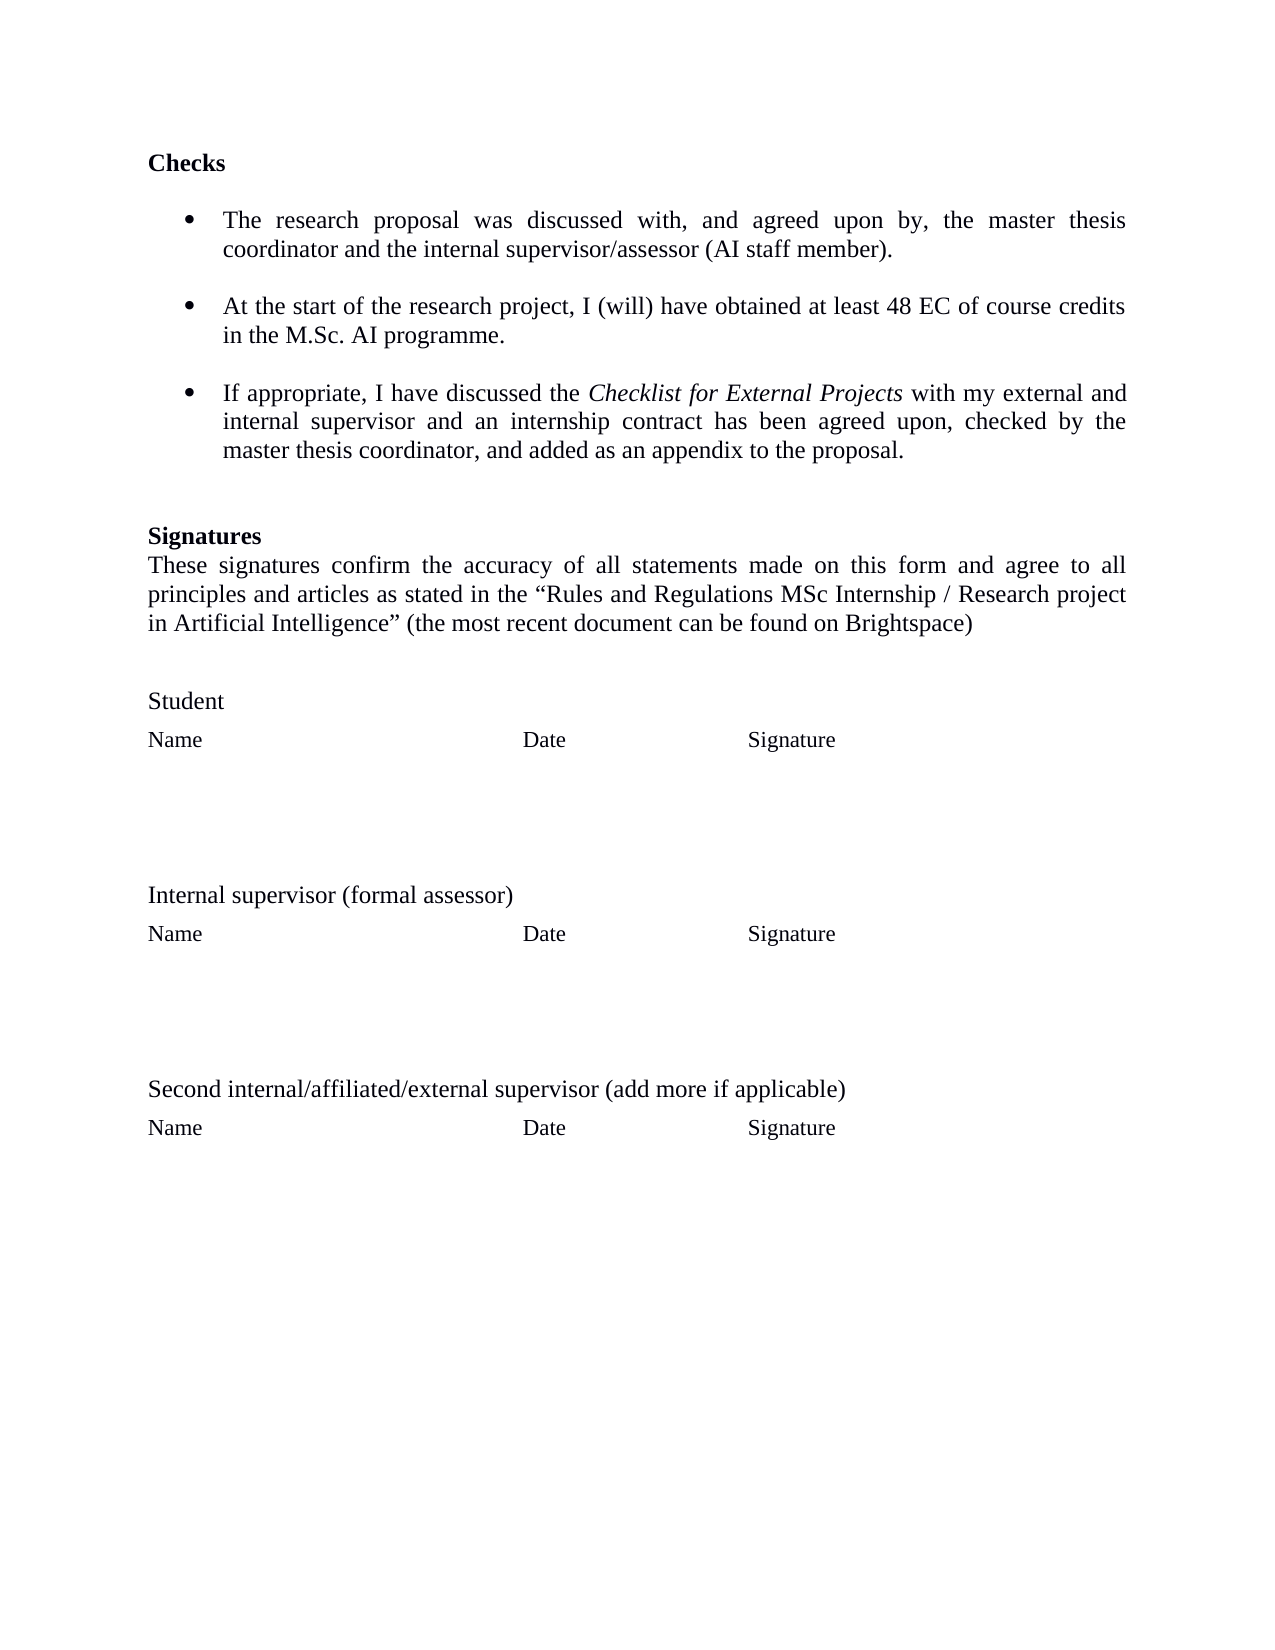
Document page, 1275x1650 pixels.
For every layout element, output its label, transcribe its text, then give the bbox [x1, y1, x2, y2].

text Name Date Signature [148, 919, 1127, 946]
text Name Date Signature [148, 725, 1127, 752]
text These signatures confirm the accuracy of all statements made on this form and agree to all principles and articles as stated in the “Rules and Regulations MSc Internship / Research project in Artificial Intelligence” (the most recent document can be found on Brightspace) [148, 550, 1127, 636]
text Second internal/affiliated/external supervisor (add more if applicable) [148, 1074, 1127, 1103]
text Checks [148, 148, 1127, 176]
text Student [148, 686, 1127, 715]
list At the start of the research project, I (will) have obtained at least 48 EC of course credits in the M.Sc. AI programme. [185, 291, 1127, 349]
list The research proposal was discussed with, and agreed upon by, the master thesis coordinator and the internal supervisor/assessor (AI staff member). [185, 205, 1127, 263]
text Signatures [148, 521, 1127, 550]
text Name Date Signature [148, 1113, 1127, 1141]
list If appropriate, I have discussed the Checklist for External Projects with my external and internal supervisor and an internship contract has been agreed upon, checked by the master thesis coordinator, and added as an appendix to the proposal. [185, 378, 1127, 464]
text Internal supervisor (formal assessor) [148, 880, 1127, 909]
